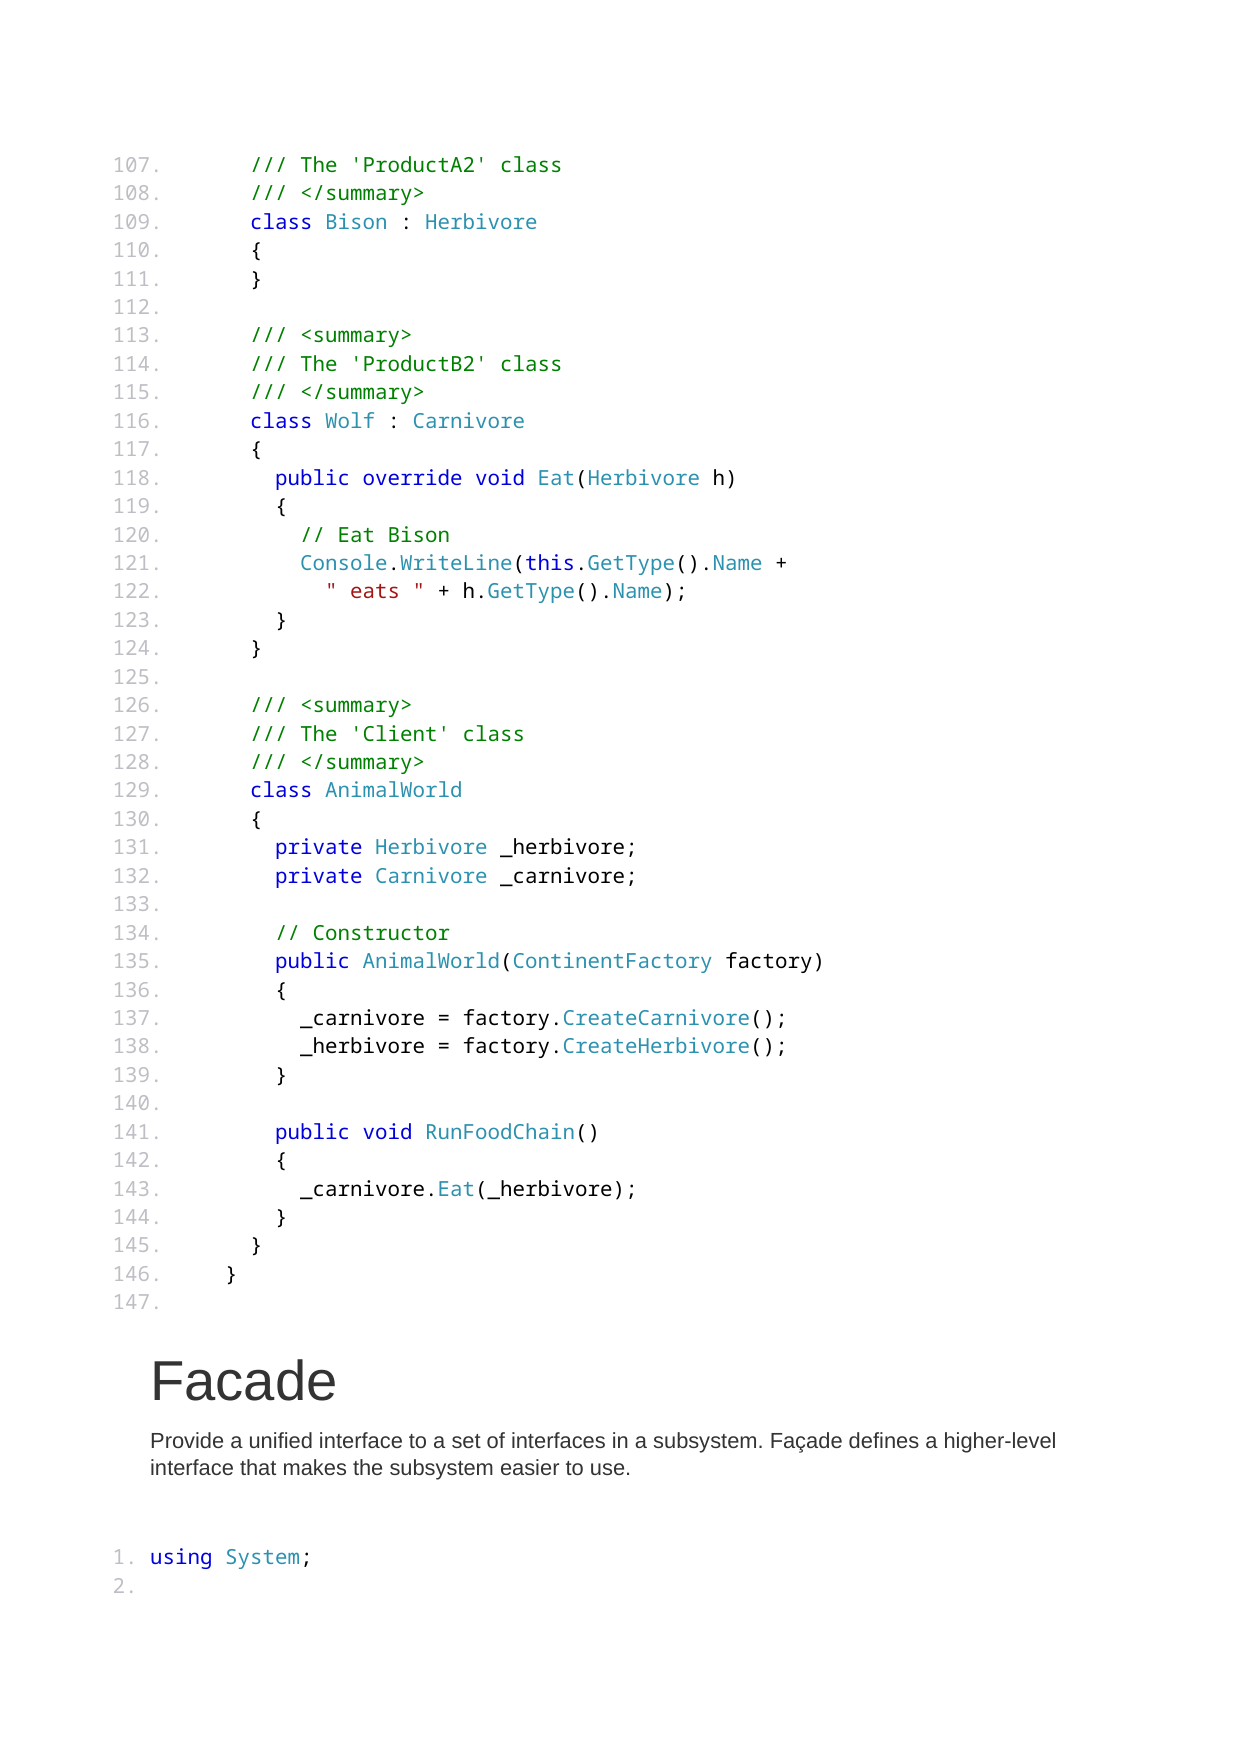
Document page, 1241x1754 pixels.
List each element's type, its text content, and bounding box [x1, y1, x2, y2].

list /// </summary> [112, 377, 1090, 406]
list // Constructor [112, 918, 1090, 946]
list } [112, 264, 1090, 292]
list { [112, 804, 1090, 832]
list /// The 'ProductA2' class [112, 150, 1090, 178]
list _carnivore.Eat(_herbivore); [112, 1174, 1090, 1202]
list { [112, 434, 1090, 463]
list public override void Eat(Herbivore h) [112, 463, 1090, 491]
list private Herbivore _herbivore; [112, 832, 1090, 861]
list { [112, 1145, 1090, 1174]
list " eats " + h.GetType().Name); [112, 577, 1090, 605]
list } [112, 633, 1090, 662]
list /// <summary> [112, 321, 1090, 349]
list { [112, 235, 1090, 264]
list // Eat Bison [112, 520, 1090, 548]
list { [112, 975, 1090, 1003]
list /// </summary> [112, 178, 1090, 207]
list _carnivore = factory.CreateCarnivore(); [112, 1003, 1090, 1032]
list private Carnivore _carnivore; [112, 861, 1090, 889]
text Provide a unified interface to a set of interfaces in a subsystem. Façade defines a higher-level interface that makes the subsystem easier to use. [150, 1427, 1090, 1480]
list Console.WriteLine(this.GetType().Name + [112, 548, 1090, 577]
text Facade [150, 1347, 1090, 1412]
list _herbivore = factory.CreateHerbivore(); [112, 1032, 1090, 1060]
list } [112, 1259, 1090, 1287]
list class Wolf : Carnivore [112, 406, 1090, 434]
list } [112, 1060, 1090, 1088]
list { [112, 491, 1090, 520]
list } [112, 605, 1090, 633]
list } [112, 1202, 1090, 1231]
list /// </summary> [112, 747, 1090, 776]
list class Bison : Herbivore [112, 207, 1090, 235]
list using System; [112, 1542, 1090, 1571]
list /// <summary> [112, 690, 1090, 719]
list public void RunFoodChain() [112, 1117, 1090, 1145]
list class AnimalWorld [112, 776, 1090, 804]
list public AnimalWorld(ContinentFactory factory) [112, 946, 1090, 975]
list /// The 'Client' class [112, 719, 1090, 747]
list /// The 'ProductB2' class [112, 349, 1090, 377]
list } [112, 1231, 1090, 1259]
